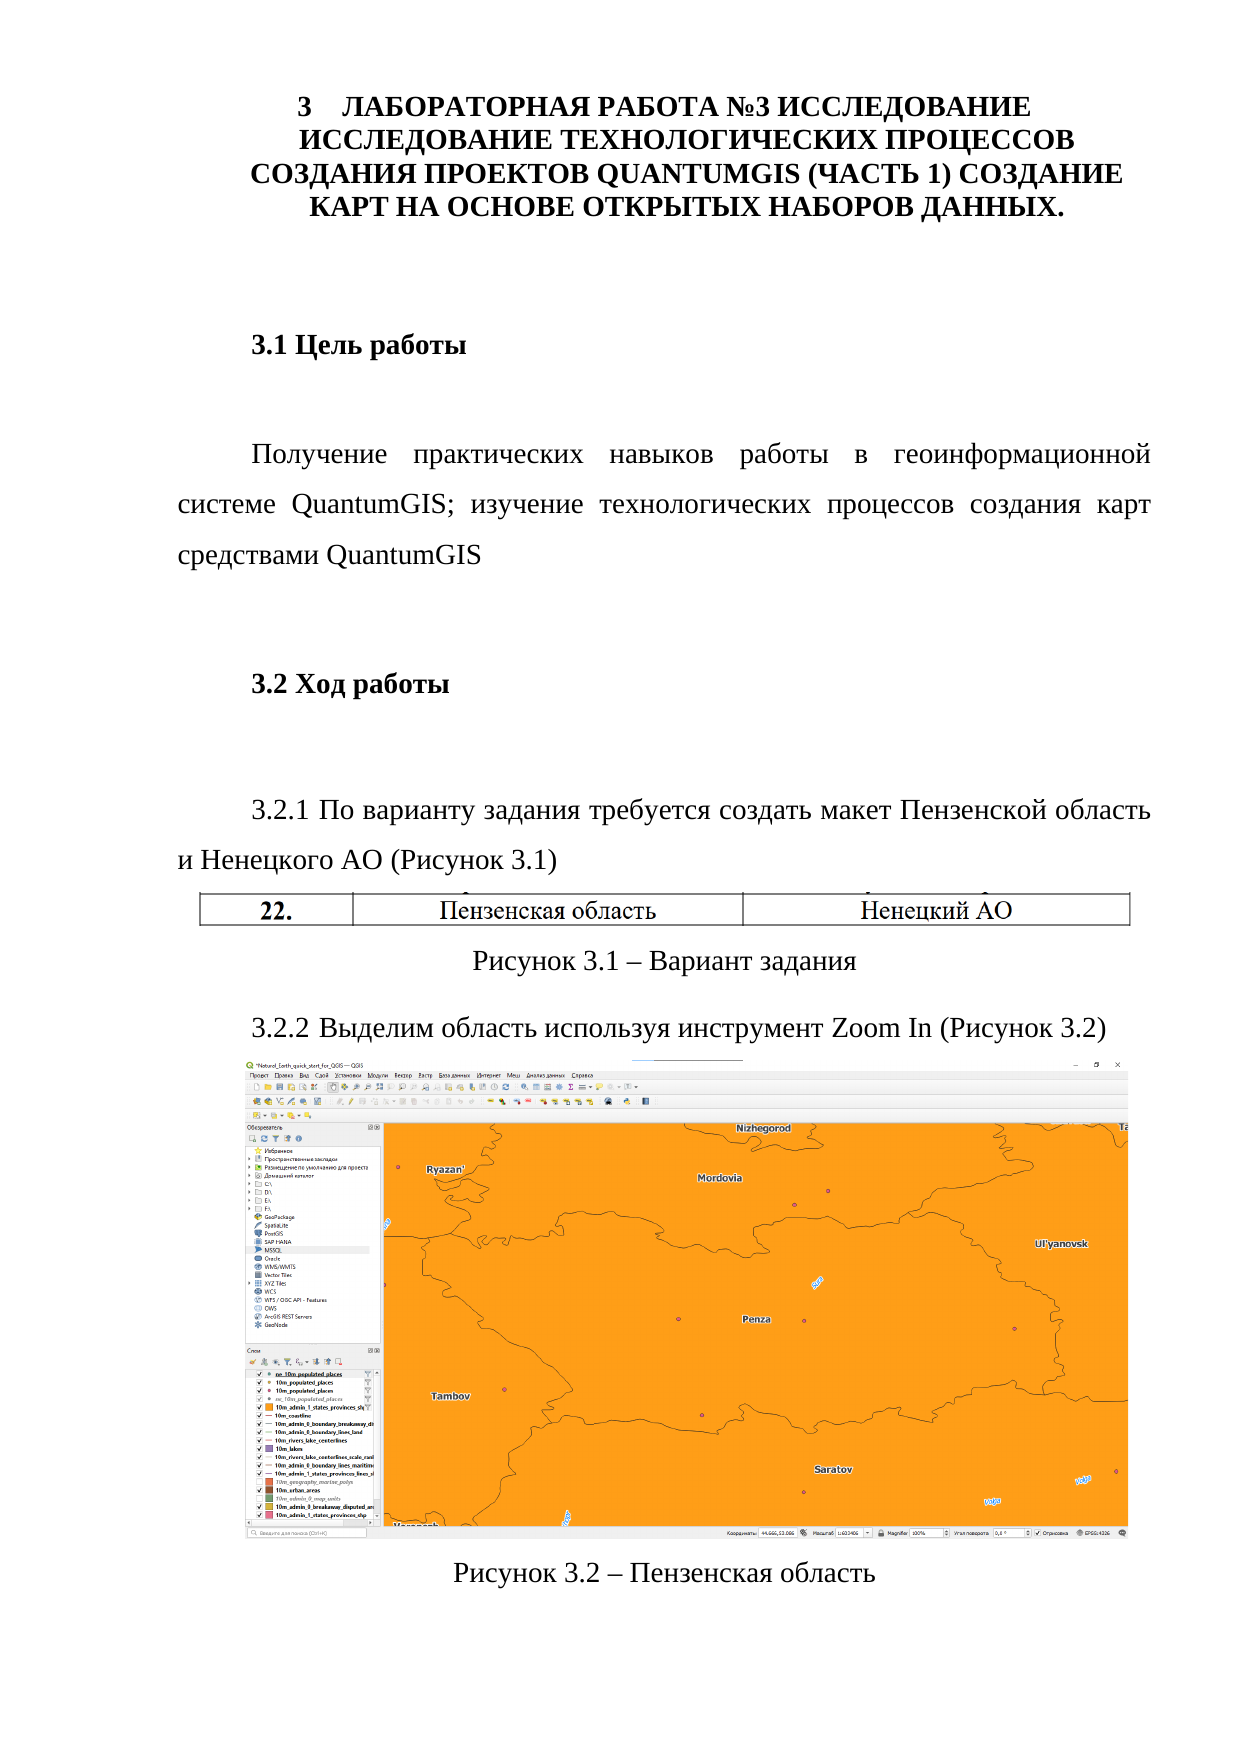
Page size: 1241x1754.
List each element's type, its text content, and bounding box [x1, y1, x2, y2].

text Рисунок 3.1 – Вариант задания [177, 943, 1152, 977]
subtitle Лабораторная работа №3 Исследование Исследование технологических процессов создания проектов QuantumGIS (часть 1) Создание карт на основе открытых наборов данных. [177, 89, 1152, 223]
text Рисунок 3.2 – Пензенская область [177, 1555, 1152, 1589]
text Получение практических навыков работы в геоинформационной системе QuantumGIS; изучение технологических процессов создания карт средствами QuantumGIS [177, 436, 1152, 570]
subtitle Выделим область используя инструмент Zoom In (Рисунок 3.2) [177, 1010, 1152, 1043]
subtitle Ход работы [237, 667, 1152, 700]
subtitle По варианту задания требуется создать макет Пензенской область и Ненецкого АО (Рисунок 3.1) [177, 792, 1152, 876]
picture [245, 1060, 1129, 1539]
picture [198, 892, 1131, 926]
subtitle Цель работы [251, 327, 1152, 361]
